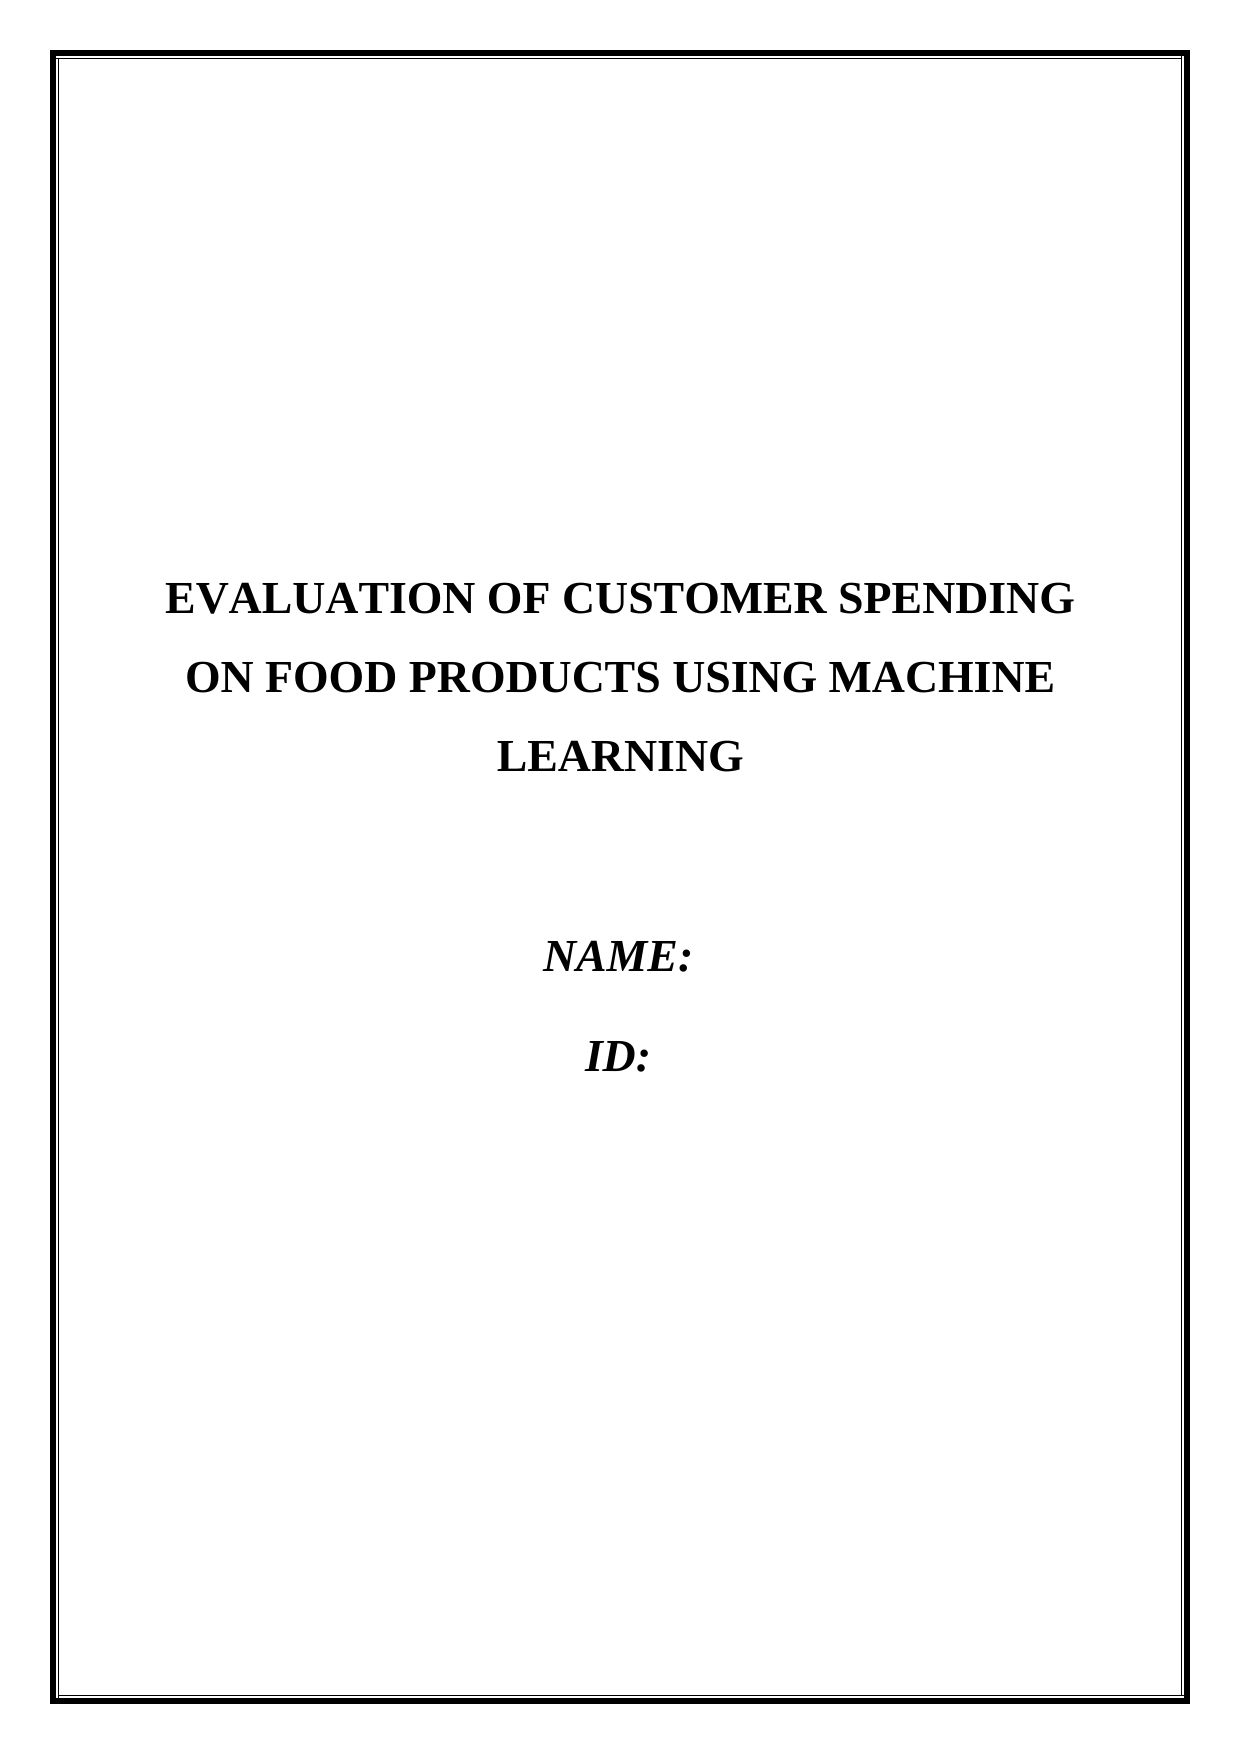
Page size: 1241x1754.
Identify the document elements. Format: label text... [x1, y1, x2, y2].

text NAME: [150, 928, 1090, 981]
text EVALUATION OF CUSTOMER SPENDING ON FOOD PRODUCTS USING MACHINE LEARNING [150, 570, 1090, 781]
text ID: [150, 1028, 1090, 1081]
